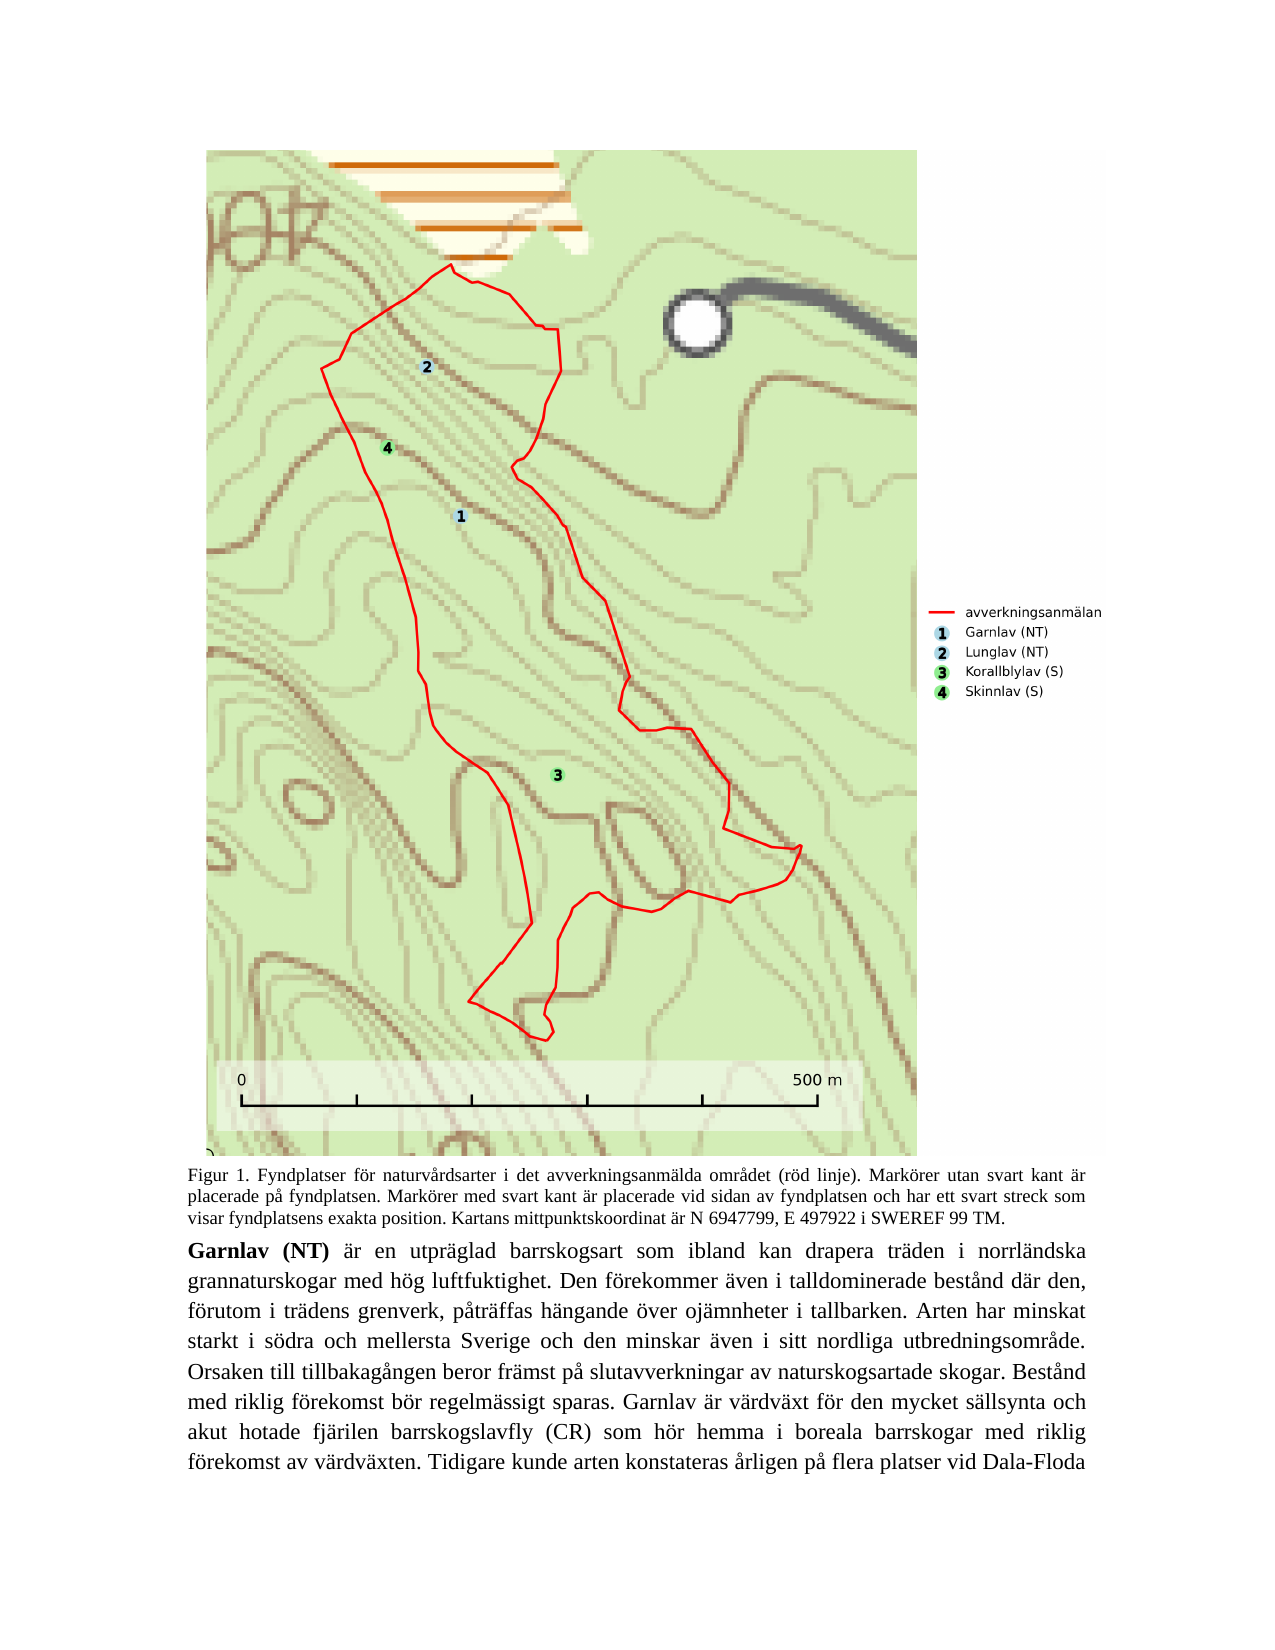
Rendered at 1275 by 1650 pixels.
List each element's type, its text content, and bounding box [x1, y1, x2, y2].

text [187, 1237, 1087, 1475]
text Figur 1. Fyndplatser för naturvårdsarter i det avverkningsanmälda området (röd linje). Markörer utan svart kant är placerade på fyndplatsen. Markörer med svart kant är placerade vid sidan av fyndplatsen och har ett svart streck som visar fyndplatsens exakta position. Kartans mittpunktskoordinat är N 6947799, E 497922 i SWEREF 99 TM. [187, 1164, 1087, 1228]
picture [206, 150, 1107, 1156]
